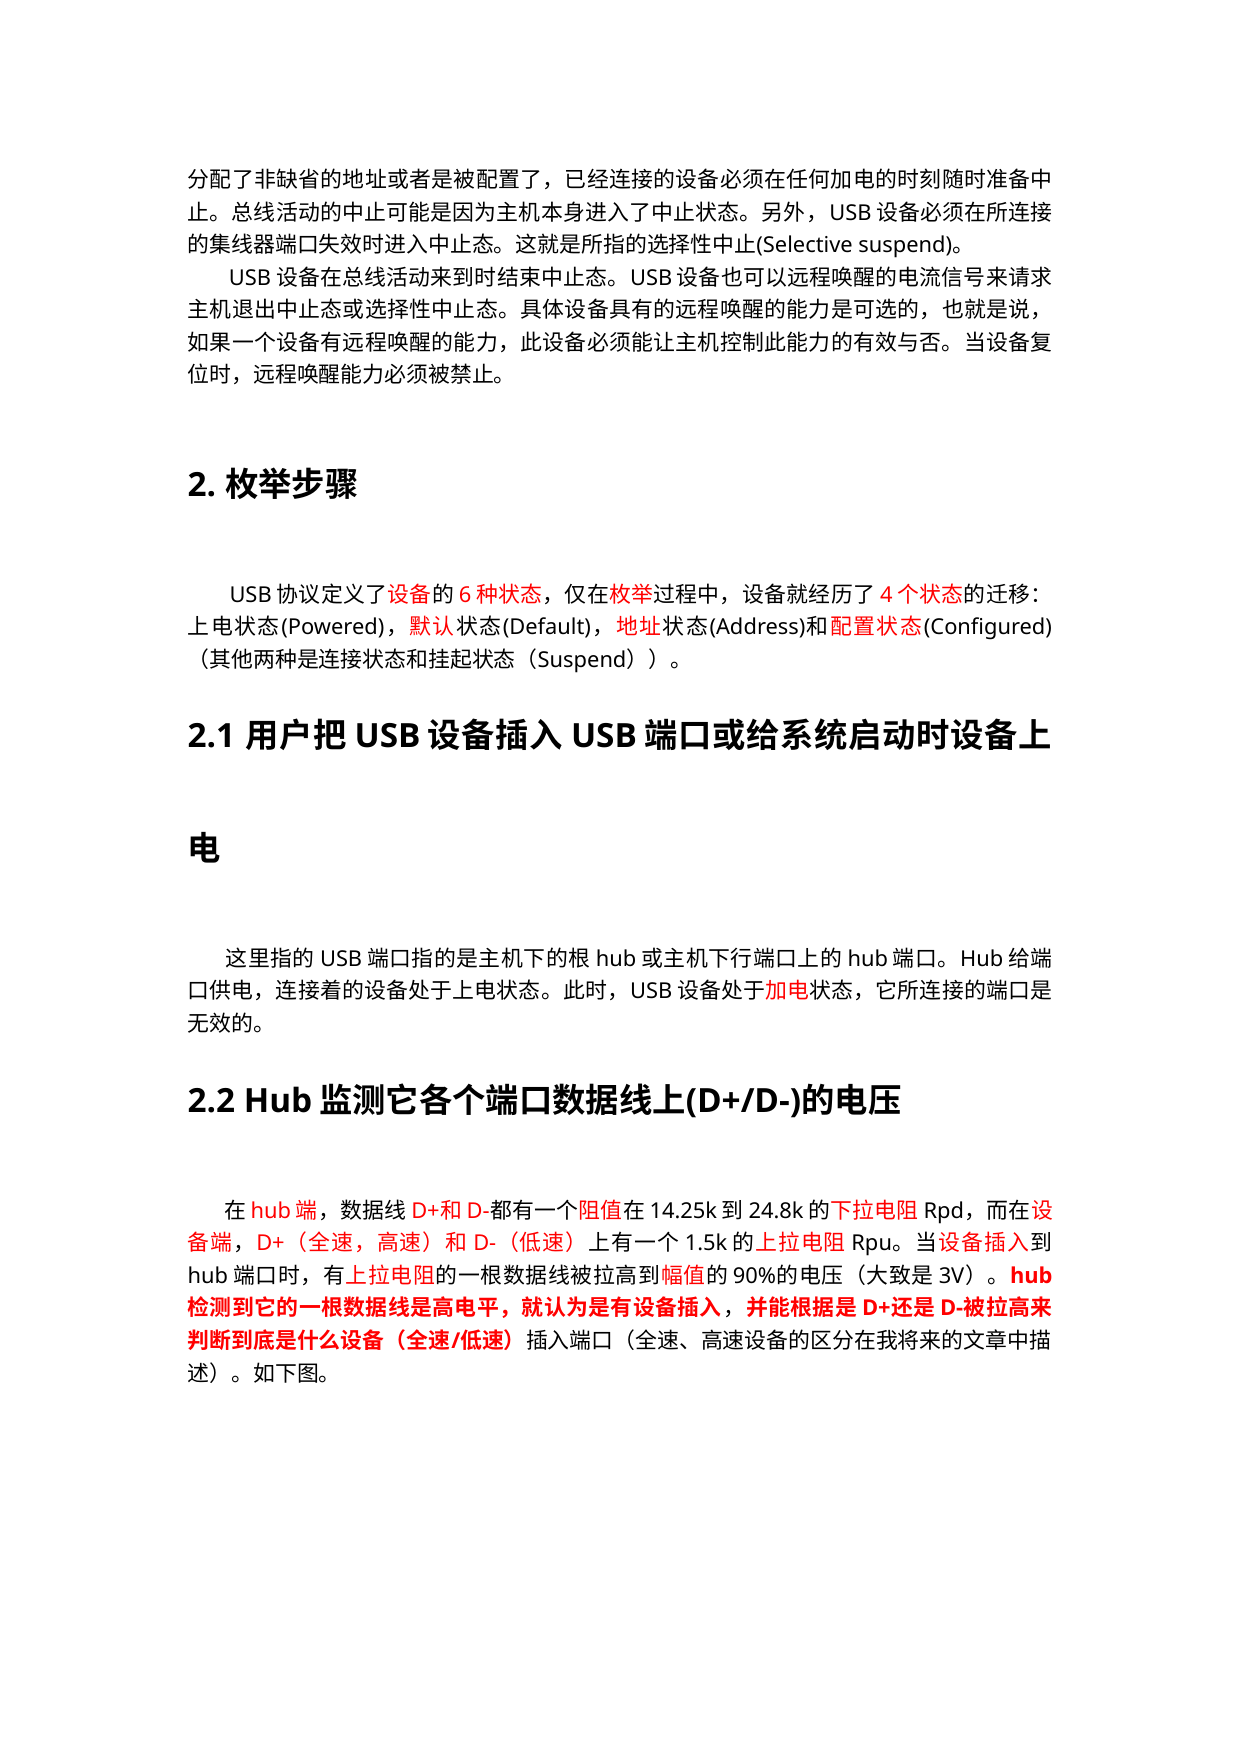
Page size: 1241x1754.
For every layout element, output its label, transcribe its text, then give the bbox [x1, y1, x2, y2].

text USB设备在总线活动来到时结束中止态。USB设备也可以远程唤醒的电流信号来请求主机退出中止态或选择性中止态。具体设备具有的远程唤醒的能力是可选的，也就是说，如果一个设备有远程唤醒的能力，此设备必须能让主机控制此能力的有效与否。当设备复位时，远程唤醒能力必须被禁止。 [187, 259, 1053, 389]
text 在hub端，数据线D+和D-都有一个阻值在14.25k到24.8k的下拉电阻Rpd，而在设备端，D+（全速，高速）和D-（低速）上有一个1.5k的上拉电阻Rpu。当设备插入到hub端口时，有上拉电阻的一根数据线被拉高到幅值的90%的电压（大致是3V）。hub检测到它的一根数据线是高电平，就认为是有设备插入，并能根据是D+还是D-被拉高来判断到底是什么设备（全速/低速）插入端口（全速、高速设备的区分在我将来的文章中描述）。如下图。 [187, 1193, 1053, 1388]
subtitle 2.2 Hub监测它各个端口数据线上(D+/D-)的电压 [187, 1065, 1053, 1130]
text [187, 162, 1053, 259]
subtitle 2.1 用户把USB设备插入USB端口或给系统启动时设备上电 [187, 701, 1053, 878]
subtitle 2. 枚举步骤 [187, 449, 1053, 514]
text 这里指的USB端口指的是主机下的根hub或主机下行端口上的hub端口。Hub给端口供电，连接着的设备处于上电状态。此时，USB设备处于加电状态，它所连接的端口是无效的。 [187, 941, 1053, 1038]
text USB协议定义了设备的6种状态，仅在枚举过程中，设备就经历了4个状态的迁移：上电状态(Powered)，默认状态(Default)，地址状态(Address)和配置状态(Configured)（其他两种是连接状态和挂起状态（Suspend））。 [187, 576, 1053, 674]
